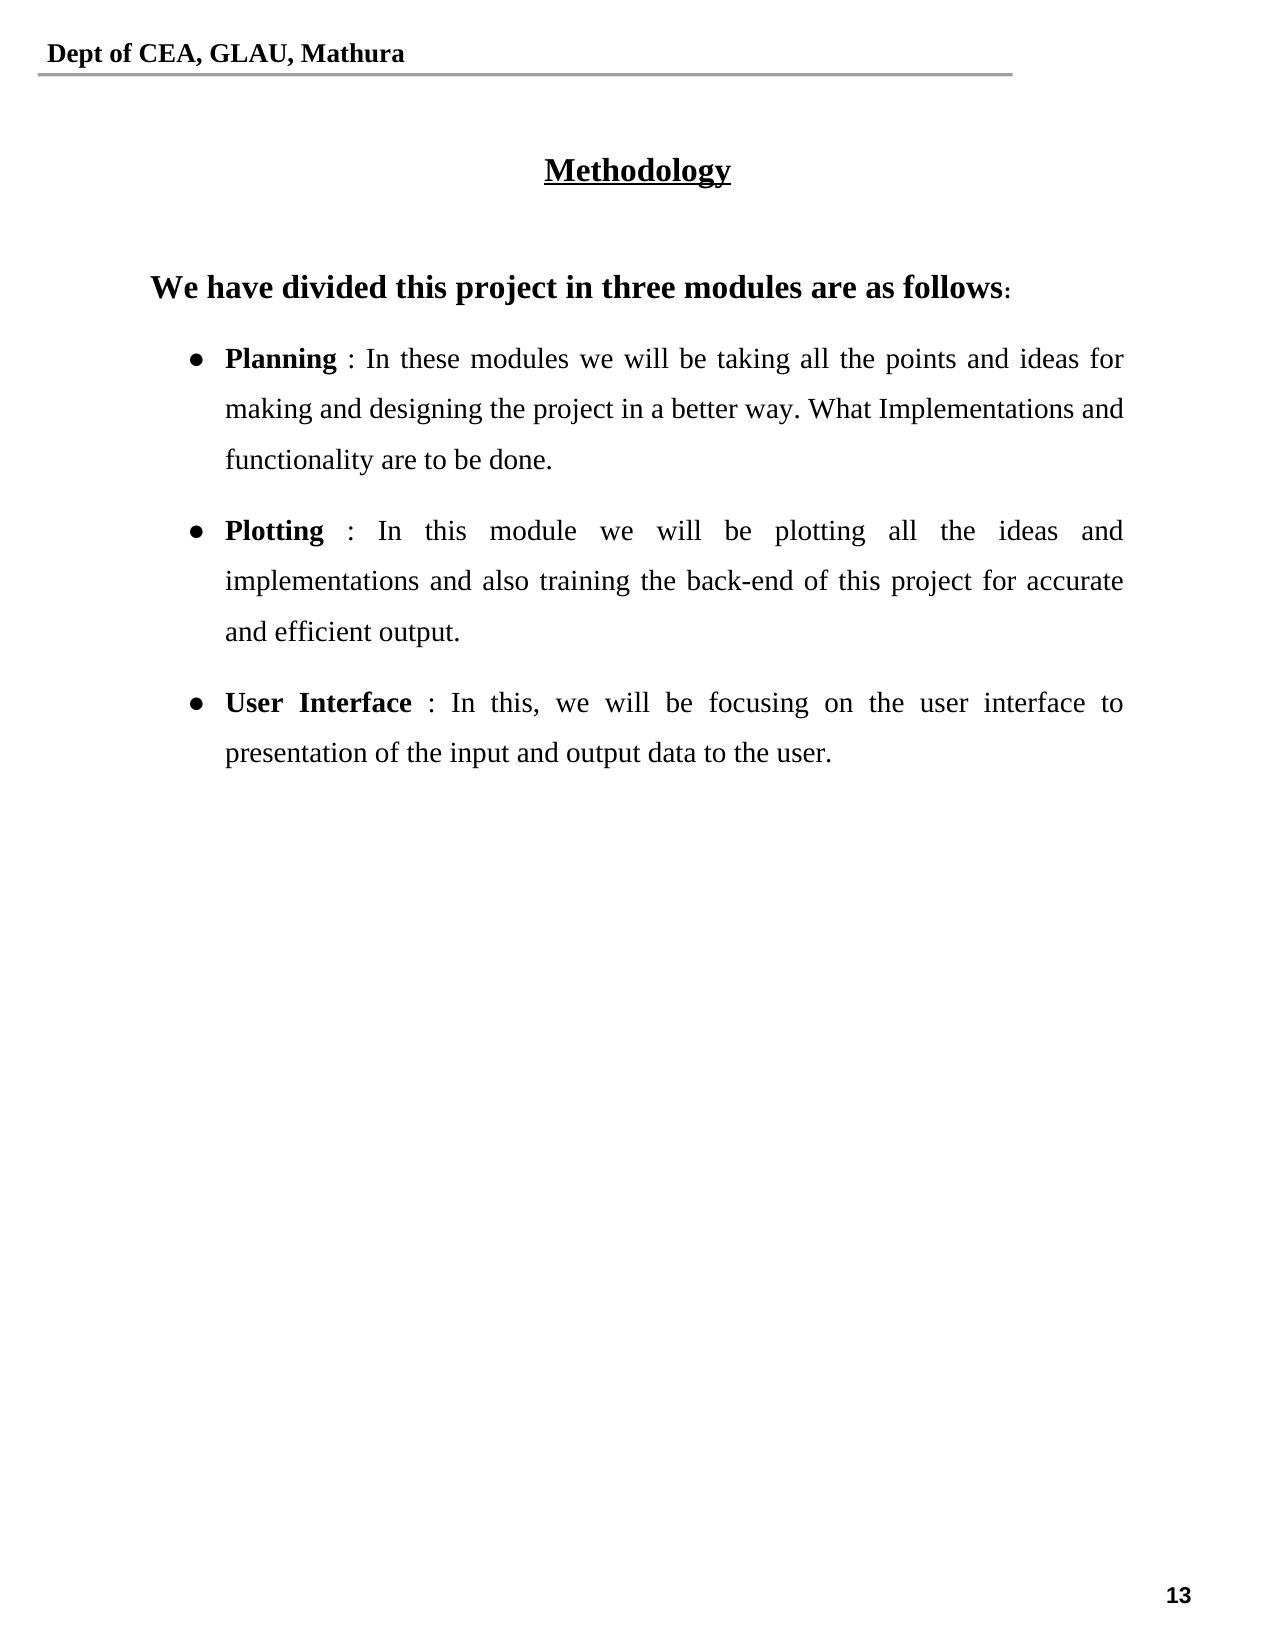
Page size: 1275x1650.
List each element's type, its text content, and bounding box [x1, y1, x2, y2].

subtitle Methodology [150, 150, 1125, 188]
list Planning : In these modules we will be taking all the points and ideas for making and designing the project in a better way. What Implementations and functionality are to be done. [187, 341, 1125, 476]
text We have divided this project in three modules are as follows: [150, 267, 1125, 305]
list User Interface : In this, we will be focusing on the user interface to presentation of the input and output data to the user. [187, 685, 1125, 769]
list Plotting : In this module we will be plotting all the ideas and implementations and also training the back-end of this project for accurate and efficient output. [187, 513, 1125, 647]
